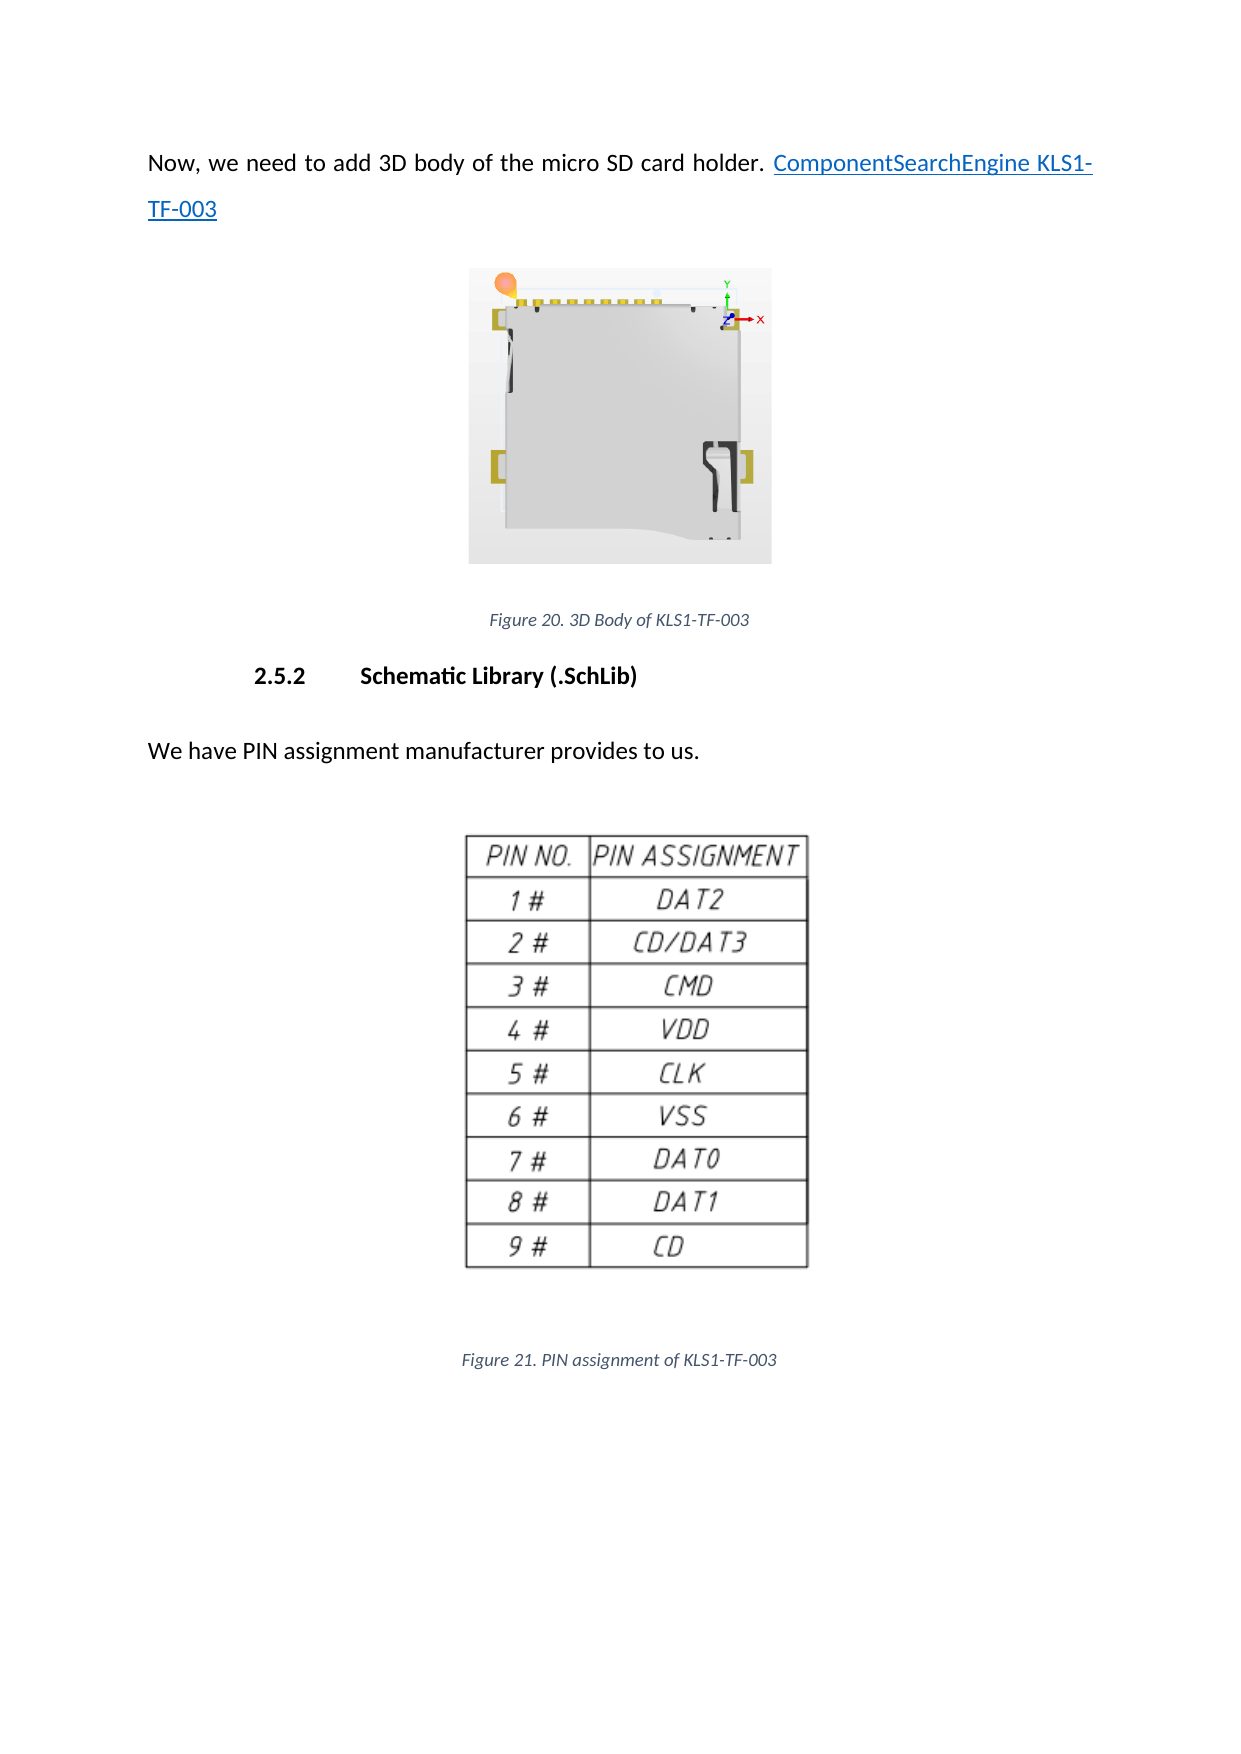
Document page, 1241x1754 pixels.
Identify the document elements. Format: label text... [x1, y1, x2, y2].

picture [405, 809, 835, 1304]
text We have PIN assignment manufacturer provides to us. [148, 735, 1093, 765]
picture [468, 268, 772, 564]
subtitle Schematic Library (.SchLib) [254, 660, 1093, 691]
text Figure 20. 3D Body of KLS1-TF-003 [148, 608, 1093, 631]
text Figure 21. PIN assignment of KLS1-TF-003 [148, 1348, 1093, 1371]
text Now, we need to add 3D body of the micro SD card holder. ComponentSearchEngine KLS1-TF-003 [148, 148, 1093, 224]
